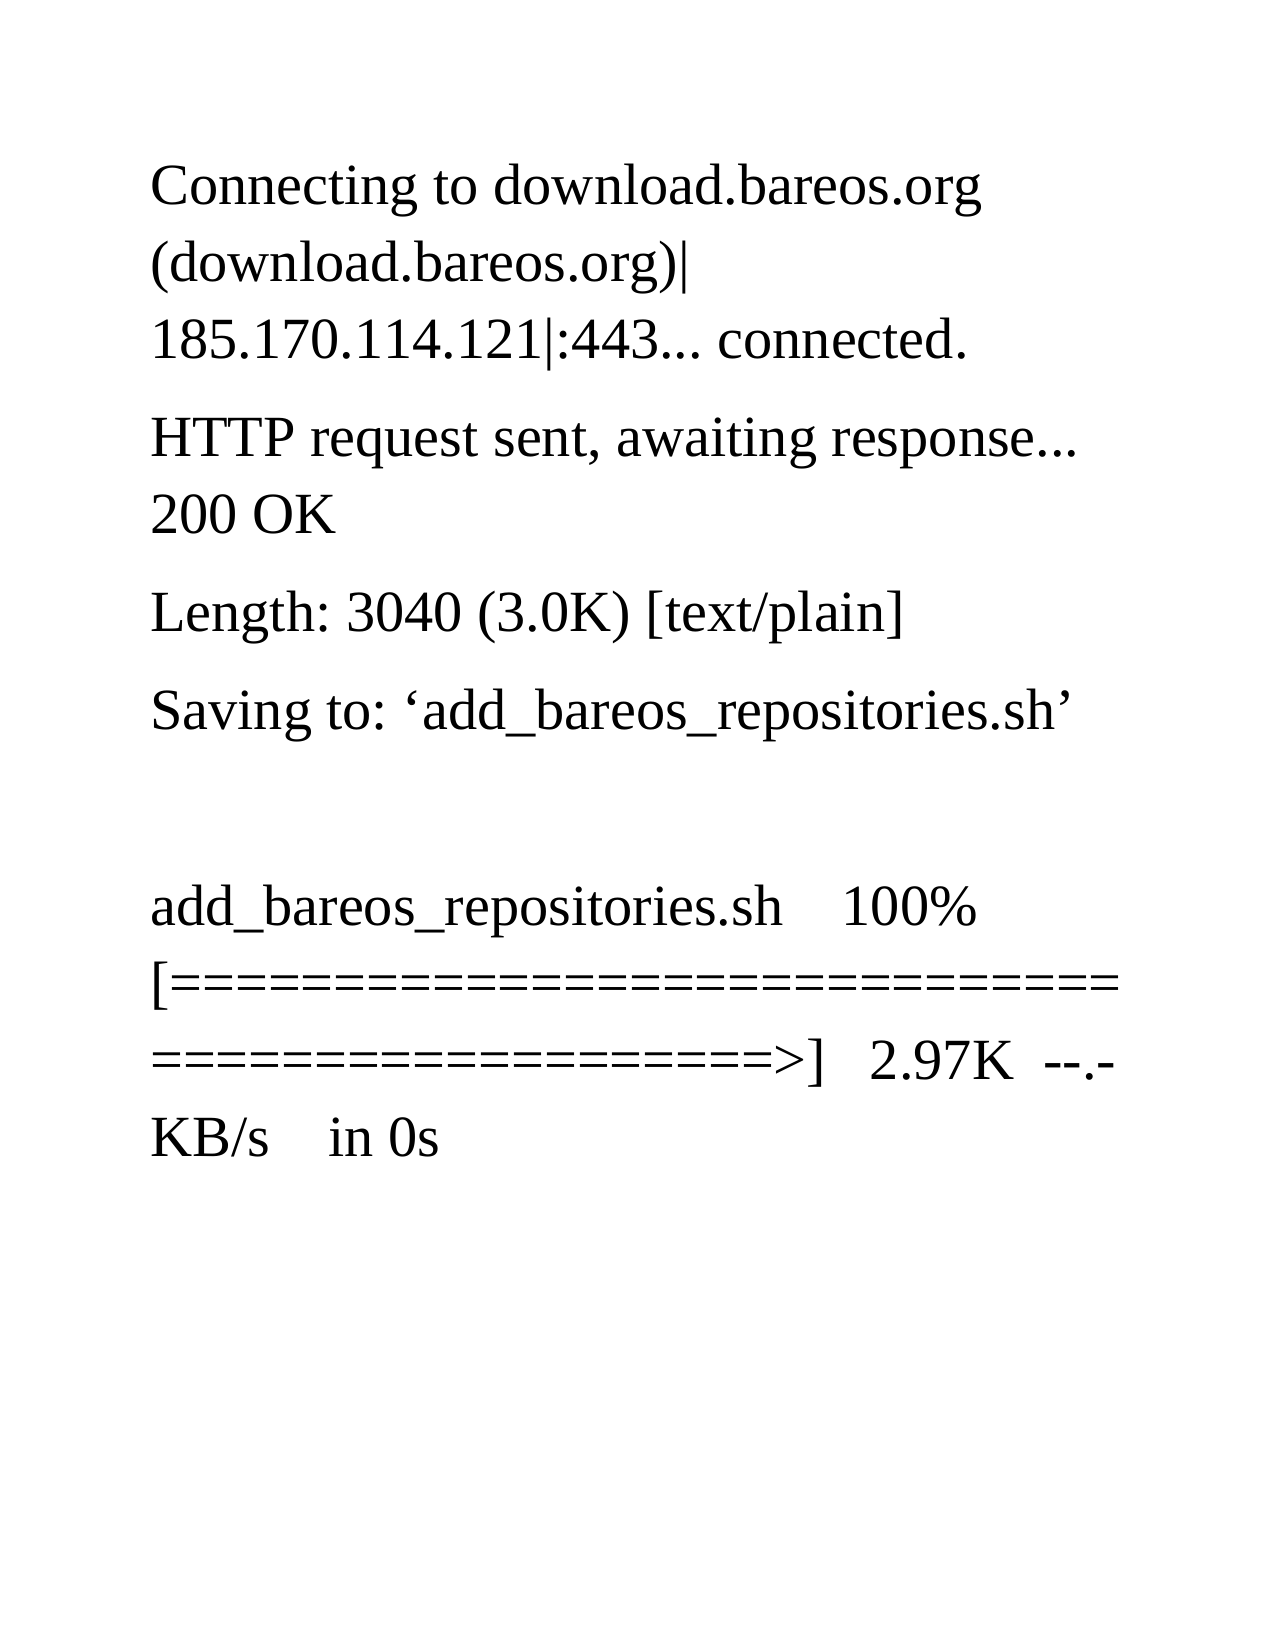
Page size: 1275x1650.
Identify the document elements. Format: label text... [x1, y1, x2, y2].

text Connecting to download.bareos.org (download.bareos.org)|185.170.114.121|:443... connected. [150, 150, 1125, 371]
text add_bareos_repositories.sh 100%[================================================>] 2.97K --.-KB/s in 0s [150, 871, 1125, 1169]
text Length: 3040 (3.0K) [text/plain] [150, 577, 1125, 644]
text HTTP request sent, awaiting response... 200 OK [150, 402, 1125, 546]
text Saving to: ‘add_bareos_repositories.sh’ [150, 675, 1125, 742]
